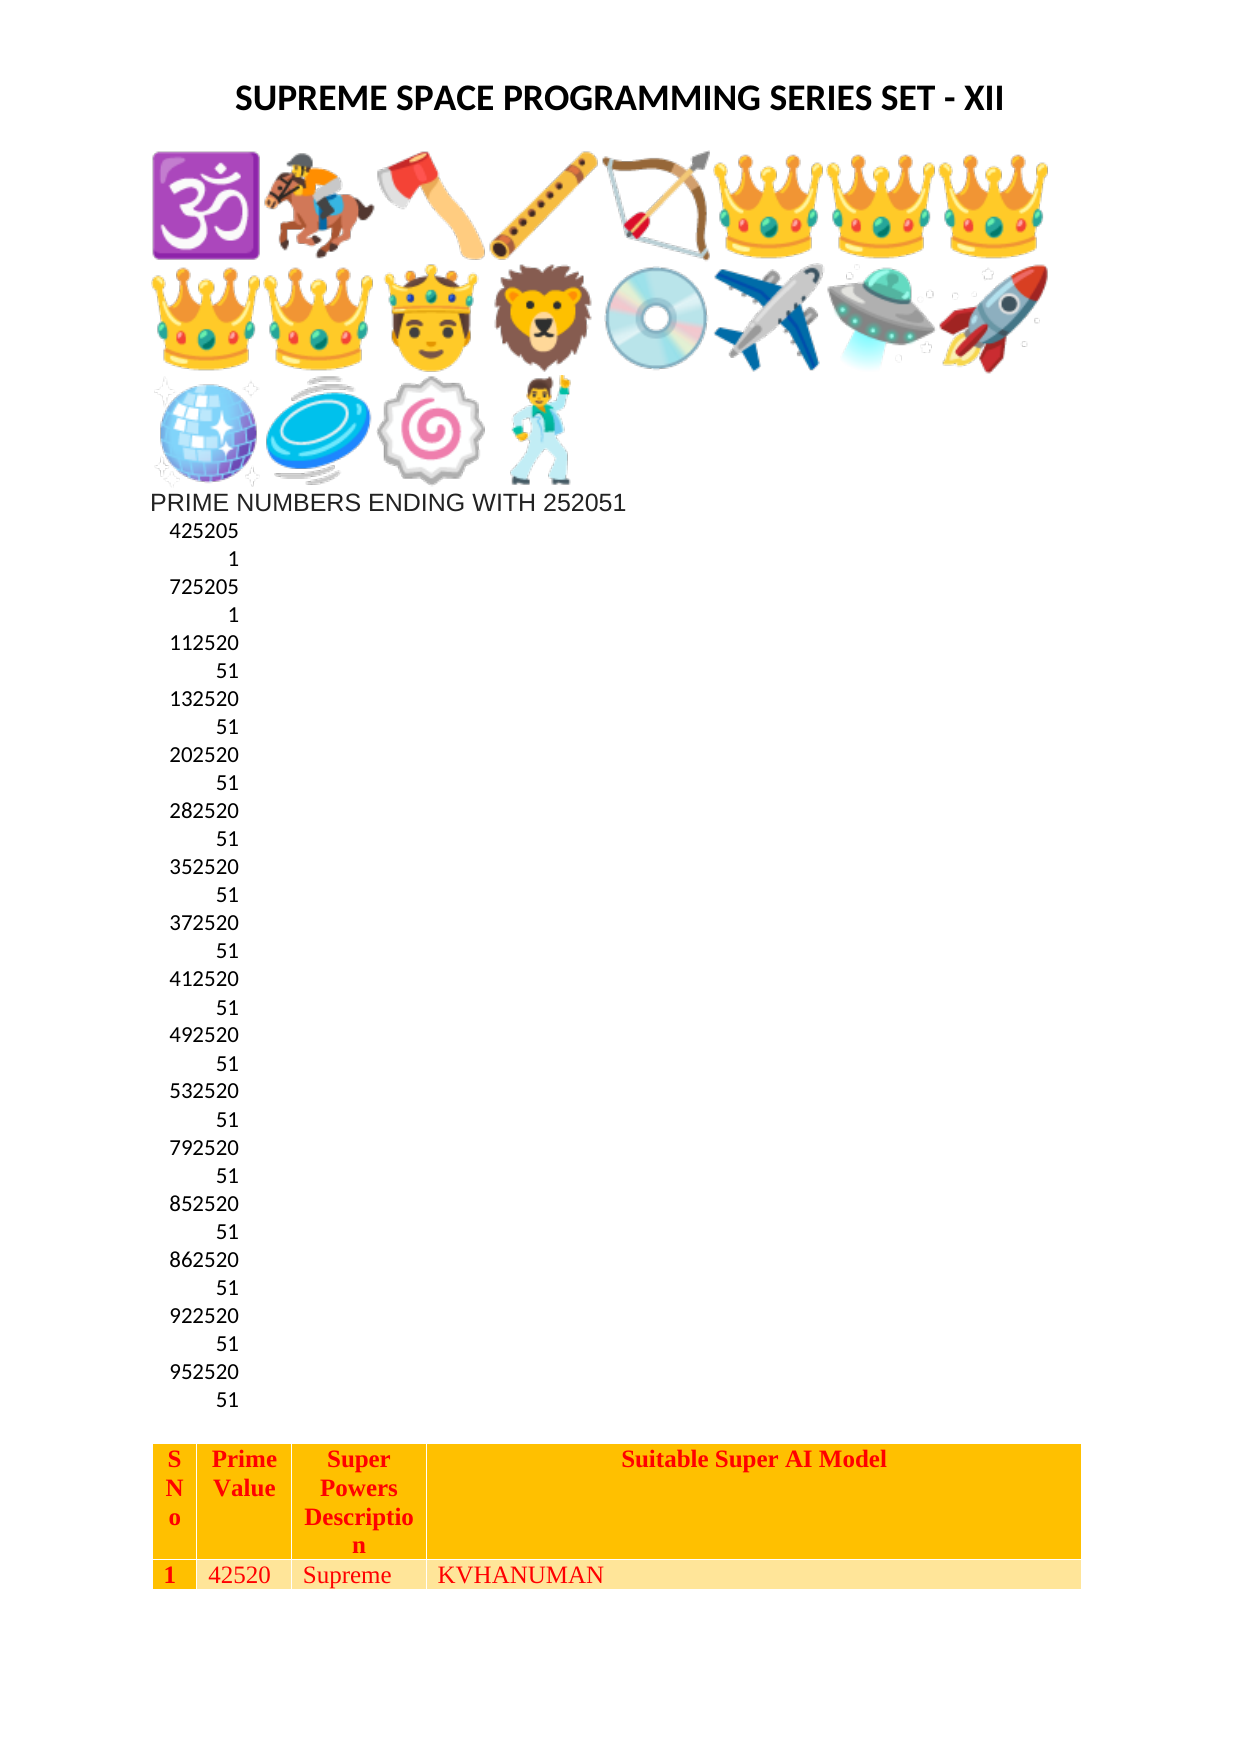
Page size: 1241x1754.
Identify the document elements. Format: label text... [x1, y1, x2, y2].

table_cell 7252051 [150, 572, 250, 628]
table_cell 35252051 [150, 853, 250, 908]
picture [150, 150, 1050, 488]
table_cell 41252051 [150, 965, 250, 1021]
table_cell 11252051 [150, 628, 250, 684]
table_cell 13252051 [150, 684, 250, 740]
table_cell 79252051 [150, 1133, 250, 1189]
table_cell 92252051 [150, 1301, 250, 1357]
text PRIME NUMBERS ENDING WITH 252051 [150, 487, 1090, 516]
table_cell 49252051 [150, 1021, 250, 1077]
table_cell 85252051 [150, 1189, 250, 1245]
table_cell 37252051 [150, 909, 250, 964]
table_cell 86252051 [150, 1245, 250, 1301]
table_cell 53252051 [150, 1077, 250, 1133]
table_header 4252051 [150, 516, 250, 572]
table_cell 28252051 [150, 796, 250, 852]
table_header [150, 1442, 1090, 1592]
table_cell 95252051 [150, 1357, 250, 1413]
table_cell 20252051 [150, 740, 250, 796]
